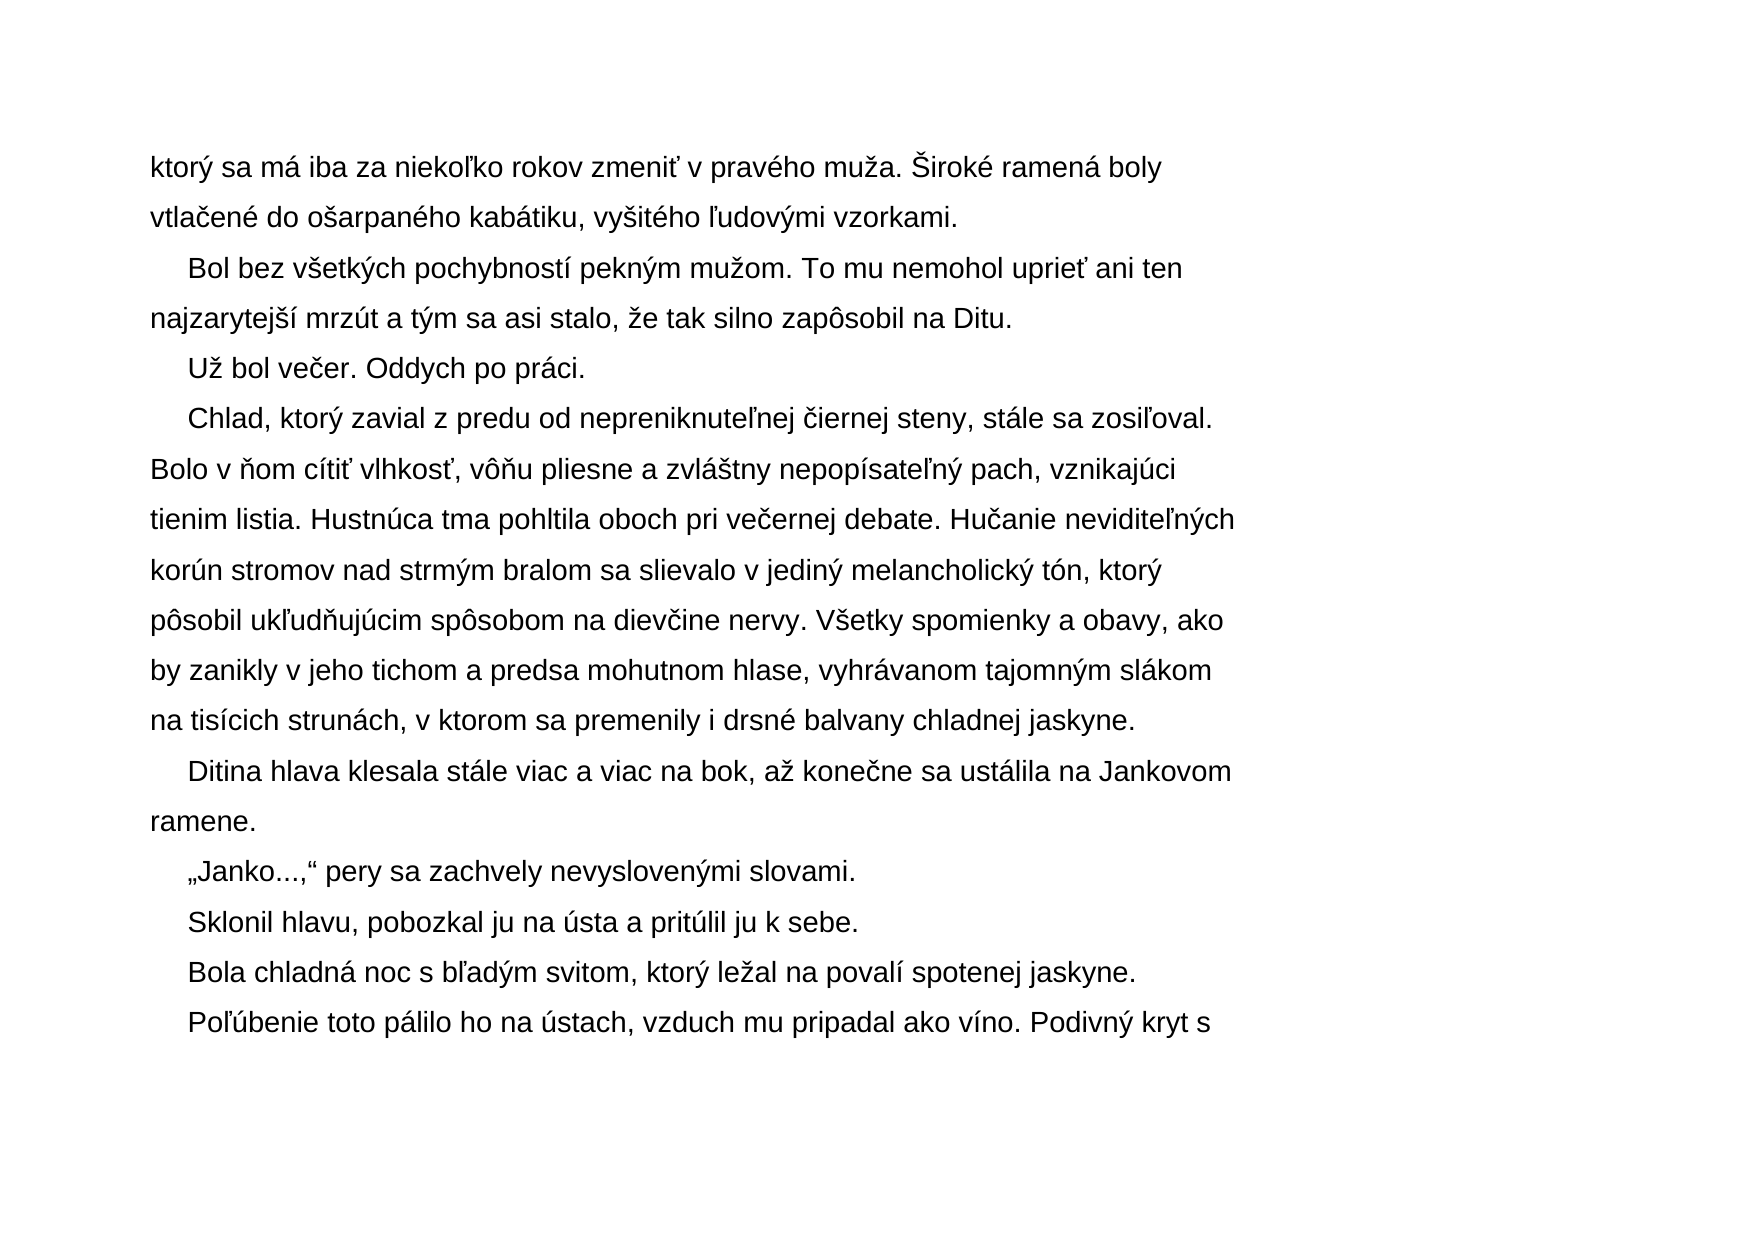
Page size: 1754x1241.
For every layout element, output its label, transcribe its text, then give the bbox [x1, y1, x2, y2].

text Bol bez všetkých pochybností pekným mužom. To mu nemohol uprieť ani ten najzarytejší mrzút a tým sa asi stalo, že tak silno zapôsobil na Ditu. [150, 251, 1243, 334]
text „Janko...,“ pery sa zachvely nevyslovenými slovami. [150, 854, 1243, 888]
text Bola chladná noc s bľadým svitom, ktorý ležal na povalí spotenej jaskyne. [150, 955, 1243, 988]
text Ditina hlava klesala stále viac a viac na bok, až konečne sa ustálila na Jankovom ramene. [150, 754, 1243, 838]
text Už bol večer. Oddych po práci. [150, 351, 1243, 385]
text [150, 1005, 1243, 1039]
text Chlad, ktorý zavial z predu od nepreniknuteľnej čiernej steny, stále sa zosiľoval. Bolo v ňom cítiť vlhkosť, vôňu pliesne a zvláštny nepopísateľný pach, vznikajúci tienim listia. Hustnúca tma pohltila oboch pri večernej debate. Hučanie neviditeľných korún stromov nad strmým bralom sa slievalo v jediný melancholický tón, ktorý pôsobil ukľudňujúcim spôsobom na dievčine nervy. Všetky spomienky a obavy, ako by zanikly v jeho tichom a predsa mohutnom hlase, vyhrávanom tajomným slákom na tisícich strunách, v ktorom sa premenily i drsné balvany chladnej jaskyne. [150, 402, 1243, 737]
text Sklonil hlavu, pobozkal ju na ústa a pritúlil ju k sebe. [150, 905, 1243, 938]
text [150, 150, 1243, 234]
